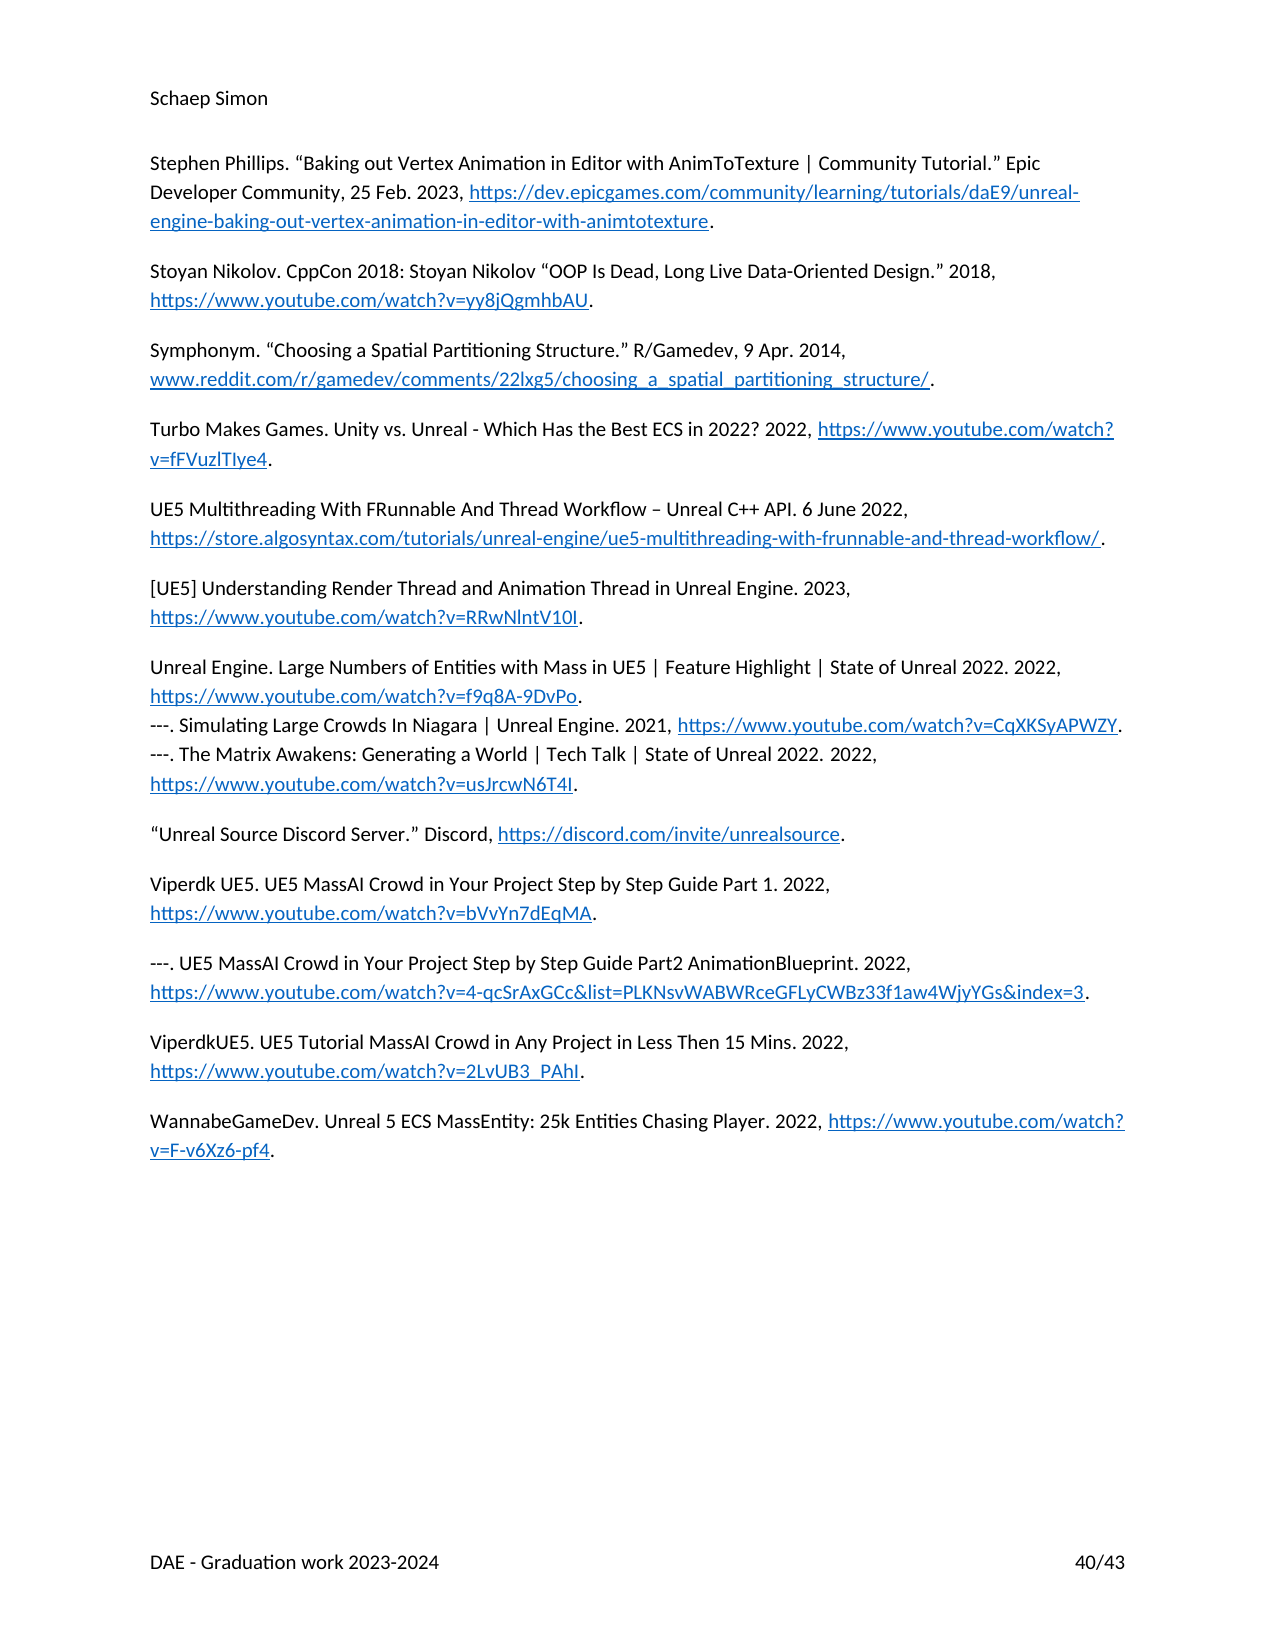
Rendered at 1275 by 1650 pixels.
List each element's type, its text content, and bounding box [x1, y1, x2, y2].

text UE5 Multithreading With FRunnable And Thread Workflow – Unreal C++ API. 6 June 2022, https://store.algosyntax.com/tutorials/unreal-engine/ue5-multithreading-with-frunnable-and-thread-workflow/. [150, 496, 1125, 550]
text [UE5] Understanding Render Thread and Animation Thread in Unreal Engine. 2023, https://www.youtube.com/watch?v=RRwNlntV10I. [150, 575, 1125, 629]
text ViperdkUE5. UE5 Tutorial MassAI Crowd in Any Project in Less Then 15 Mins. 2022, https://www.youtube.com/watch?v=2LvUB3_PAhI. [150, 1029, 1125, 1084]
text Viperdk UE5. UE5 MassAI Crowd in Your Project Step by Step Guide Part 1. 2022, https://www.youtube.com/watch?v=bVvYn7dEqMA. [150, 871, 1125, 925]
text “Unreal Source Discord Server.” Discord, https://discord.com/invite/unrealsource. [150, 821, 1125, 846]
text Symphonym. “Choosing a Spatial Partitioning Structure.” R/Gamedev, 9 Apr. 2014, www.reddit.com/r/gamedev/comments/22lxg5/choosing_a_spatial_partitioning_structure/. [150, 337, 1125, 392]
text Stoyan Nikolov. CppCon 2018: Stoyan Nikolov “OOP Is Dead, Long Live Data-Oriented Design.” 2018, https://www.youtube.com/watch?v=yy8jQgmhbAU. [150, 258, 1125, 313]
text Turbo Makes Games. Unity vs. Unreal - Which Has the Best ECS in 2022? 2022, https://www.youtube.com/watch?v=fFVuzlTIye4. [150, 417, 1125, 471]
text WannabeGameDev. Unreal 5 ECS MassEntity: 25k Entities Chasing Player. 2022, https://www.youtube.com/watch?v=F-v6Xz6-pf4. [150, 1108, 1125, 1163]
text ---. UE5 MassAI Crowd in Your Project Step by Step Guide Part2 AnimationBlueprint. 2022, https://www.youtube.com/watch?v=4-qcSrAxGCc&list=PLKNsvWABWRceGFLyCWBz33f1aw4WjyYGs&index=3. [150, 950, 1125, 1004]
text Stephen Phillips. “Baking out Vertex Animation in Editor with AnimToTexture | Community Tutorial.” Epic Developer Community, 25 Feb. 2023, https://dev.epicgames.com/community/learning/tutorials/daE9/unreal-engine-baking-out-vertex-animation-in-editor-with-animtotexture. [150, 150, 1125, 234]
text Unreal Engine. Large Numbers of Entities with Mass in UE5 | Feature Highlight | State of Unreal 2022. 2022, https://www.youtube.com/watch?v=f9q8A-9DvPo. ---. Simulating Large Crowds In Niagara | Unreal Engine. 2021, https://www.youtube.com/watch?v=CqXKSyAPWZY. ---. The Matrix Awakens: Generating a World | Tech Talk | State of Unreal 2022. 2022, https://www.youtube.com/watch?v=usJrcwN6T4I. [150, 654, 1125, 796]
